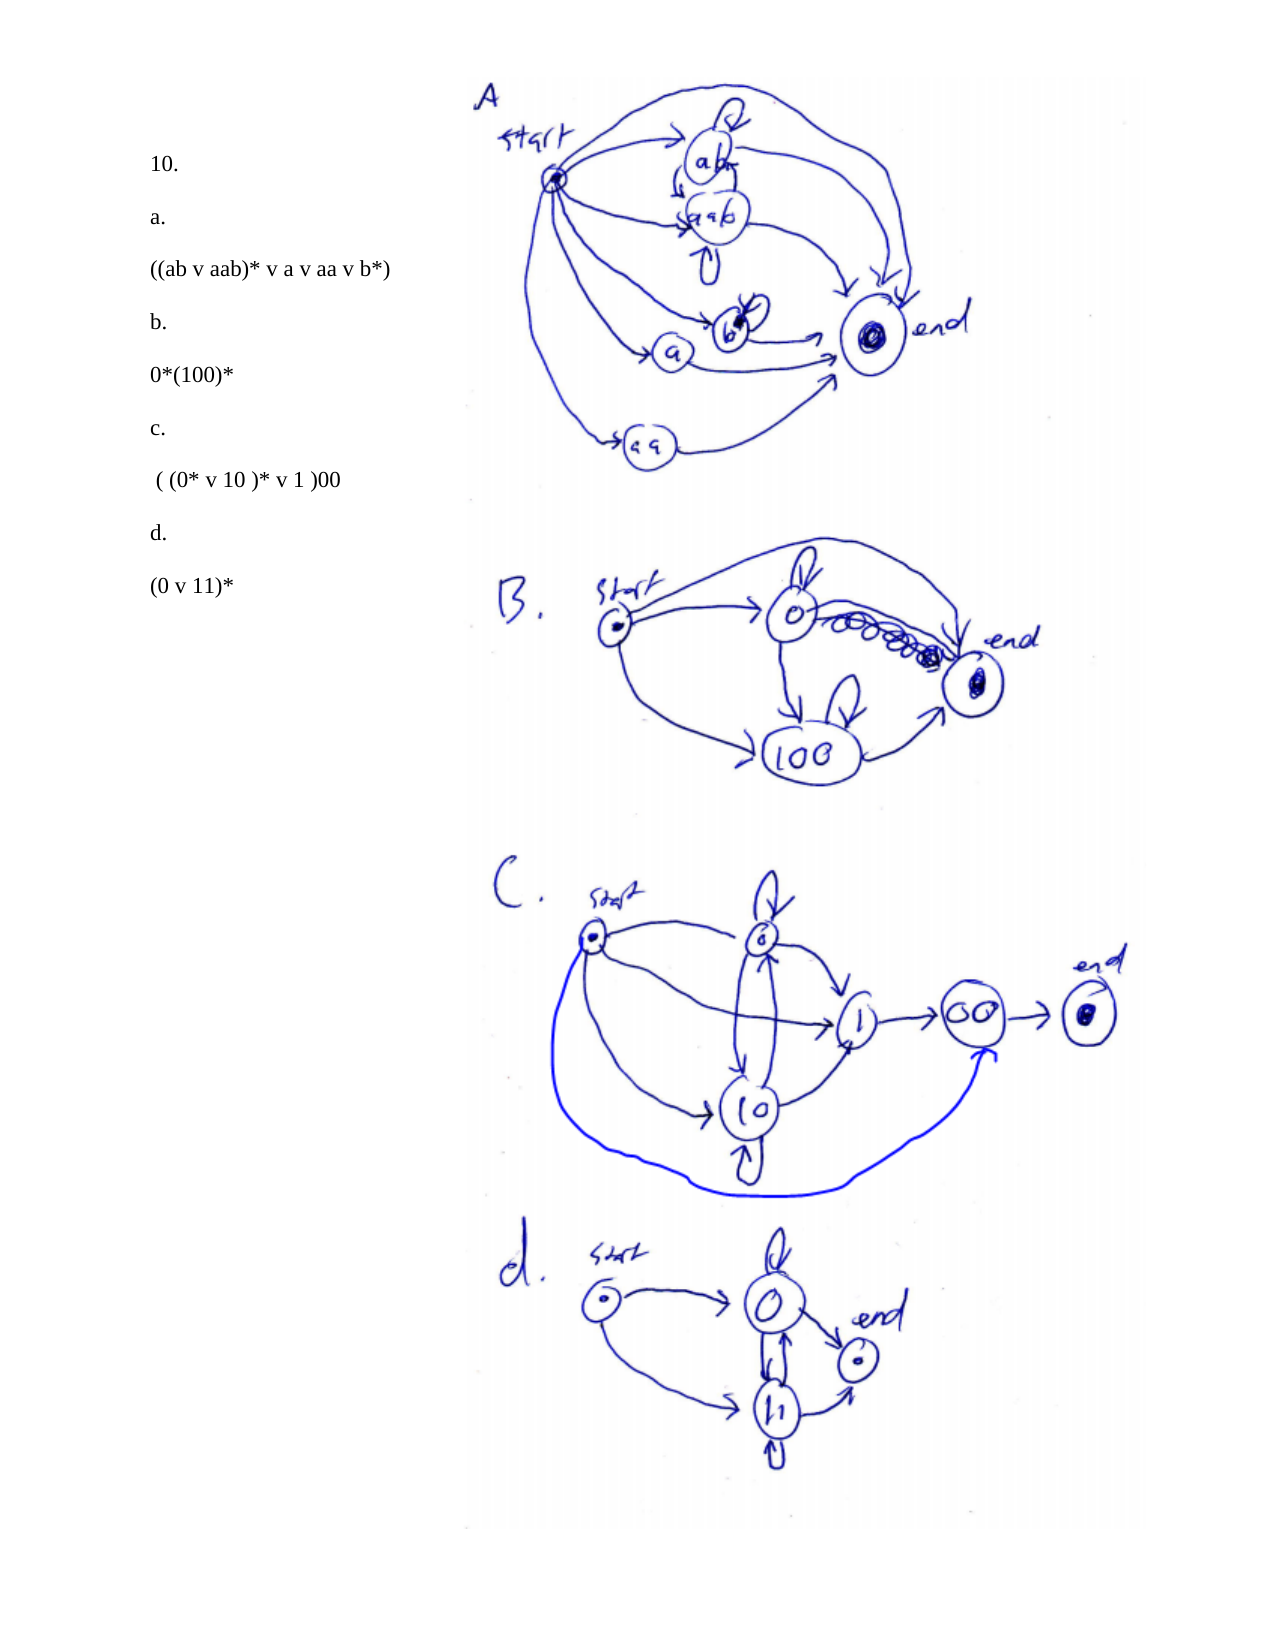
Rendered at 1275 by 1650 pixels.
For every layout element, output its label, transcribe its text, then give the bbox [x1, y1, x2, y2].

text ( (0* v 10 )* v 1 )00 [150, 466, 463, 493]
text c. [150, 413, 463, 440]
text ((ab v aab)* v a v aa v b*) [150, 255, 463, 282]
text 10. [150, 150, 463, 176]
text (0 v 11)* [150, 572, 463, 598]
picture [463, 77, 1147, 1529]
text d. [150, 519, 463, 545]
text 0*(100)* [150, 361, 463, 387]
text a. [150, 203, 463, 229]
text b. [150, 308, 463, 334]
